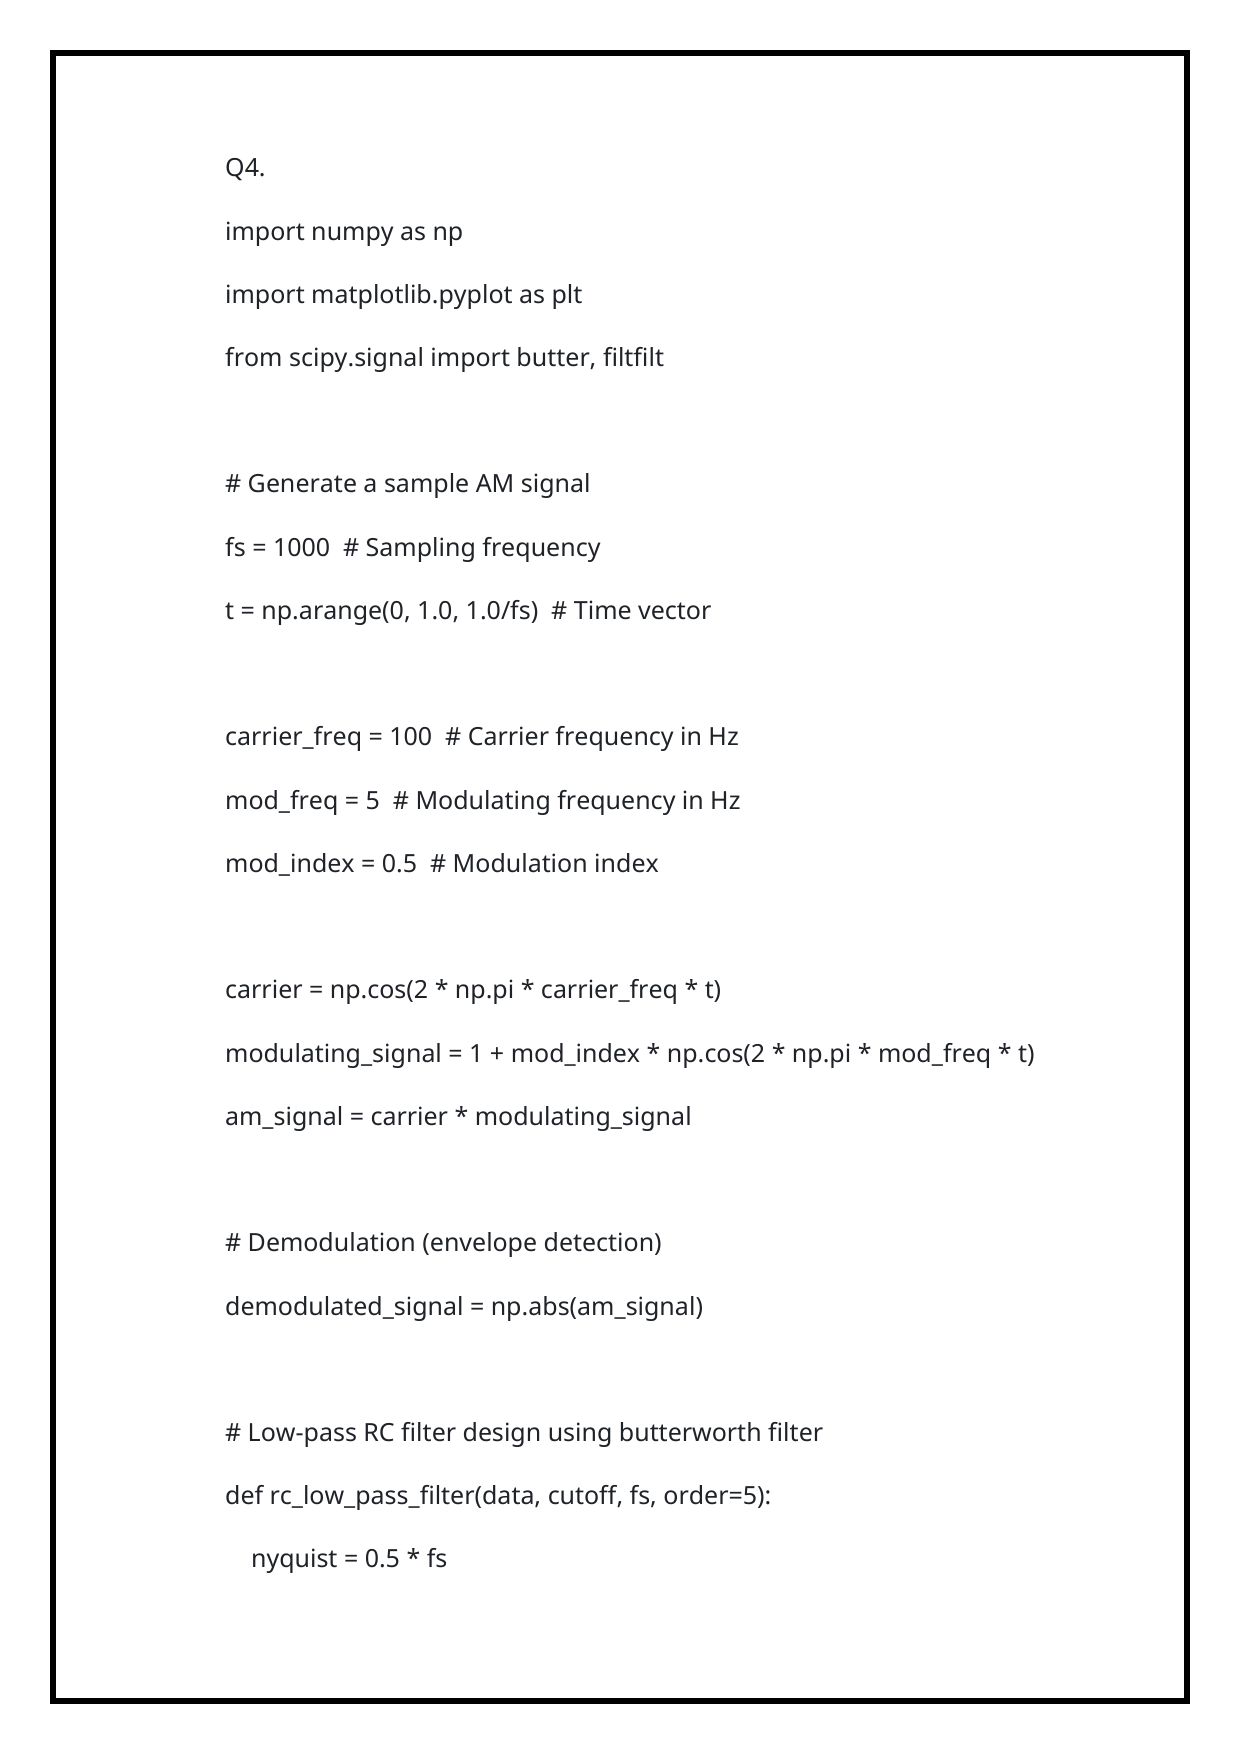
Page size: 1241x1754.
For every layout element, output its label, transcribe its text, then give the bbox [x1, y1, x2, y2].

text def rc_low_pass_filter(data, cutoff, fs, order=5): [225, 1478, 1090, 1512]
text nyquist = 0.5 * fs [225, 1541, 1090, 1575]
text # Generate a sample AM signal [225, 466, 1090, 500]
text carrier_freq = 100 # Carrier frequency in Hz [225, 719, 1090, 753]
text from scipy.signal import butter, filtfilt [225, 340, 1090, 374]
text mod_freq = 5 # Modulating frequency in Hz [225, 782, 1090, 816]
text modulating_signal = 1 + mod_index * np.cos(2 * np.pi * mod_freq * t) [225, 1035, 1090, 1069]
text demodulated_signal = np.abs(am_signal) [225, 1288, 1090, 1322]
text # Low-pass RC filter design using butterworth filter [225, 1414, 1090, 1449]
text Q4. [225, 150, 1090, 184]
text mod_index = 0.5 # Modulation index [225, 846, 1090, 879]
text import numpy as np [225, 213, 1090, 247]
text carrier = np.cos(2 * np.pi * carrier_freq * t) [225, 972, 1090, 1006]
text am_signal = carrier * modulating_signal [225, 1098, 1090, 1132]
text t = np.arange(0, 1.0, 1.0/fs) # Time vector [225, 593, 1090, 627]
text # Demodulation (envelope detection) [225, 1225, 1090, 1259]
text import matplotlib.pyplot as plt [225, 276, 1090, 311]
text fs = 1000 # Sampling frequency [225, 529, 1090, 563]
